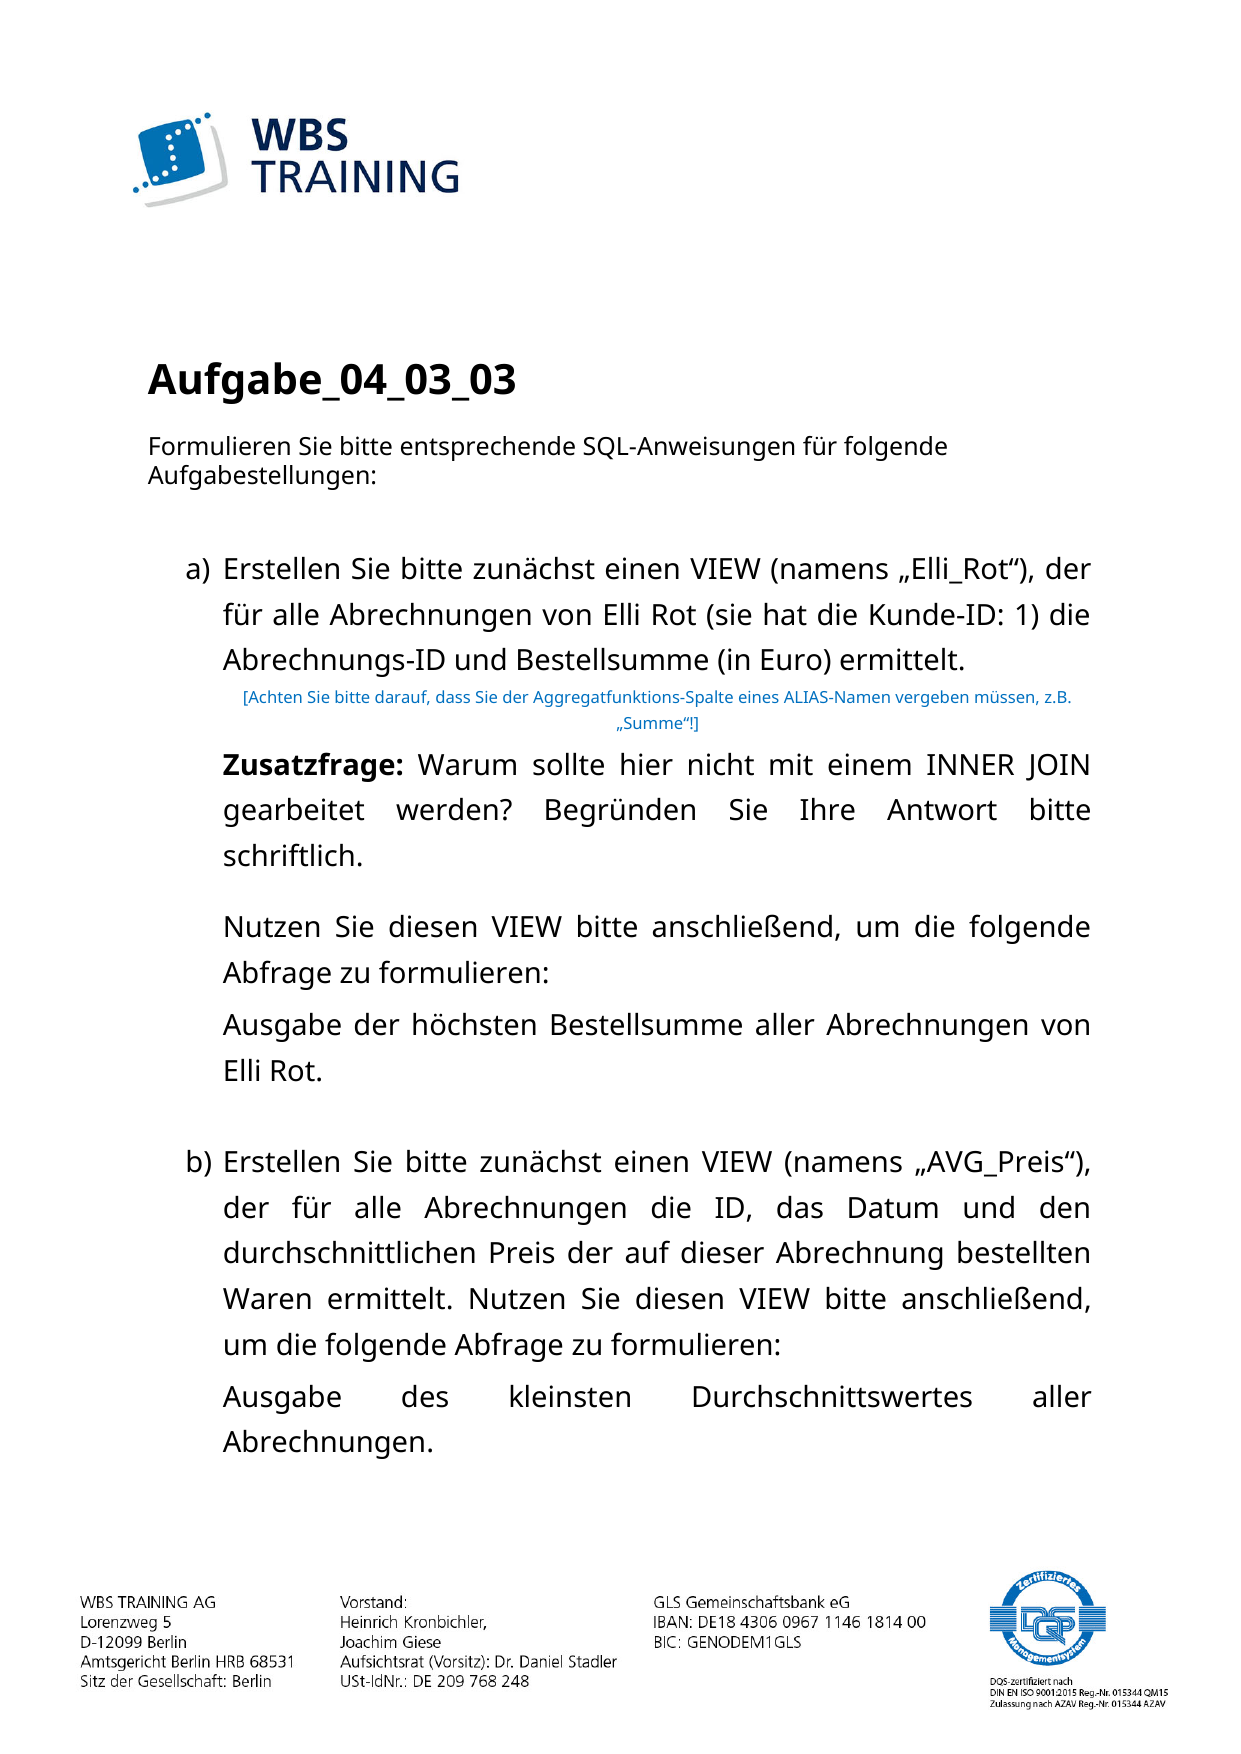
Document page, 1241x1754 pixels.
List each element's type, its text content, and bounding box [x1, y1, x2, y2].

list Erstellen Sie bitte zunächst einen VIEW (namens „Elli_Rot“), der für alle Abrechnungen von Elli Rot (sie hat die Kunde-ID: 1) die Abrechnungs-ID und Bestellsumme (in Euro) ermittelt. [185, 548, 1092, 679]
list [Achten Sie bitte darauf, dass Sie der Aggregatfunktions-Spalte eines ALIAS-Namen vergeben müssen, z.B. „Summe“!] [223, 685, 1092, 734]
text Formulieren Sie bitte entsprechende SQL-Anweisungen für folgende Aufgabestellungen: [148, 432, 1092, 490]
text Aufgabe_04_03_03 [148, 350, 1092, 407]
list Erstellen Sie bitte zunächst einen VIEW (namens „AVG_Preis“), der für alle Abrechnungen die ID, das Datum und den durchschnittlichen Preis der auf dieser Abrechnung bestellten Waren ermittelt. Nutzen Sie diesen VIEW bitte anschließend, um die folgende Abfrage zu formulieren: [185, 1141, 1092, 1364]
list Ausgabe des kleinsten Durchschnittswertes aller Abrechnungen. [223, 1376, 1092, 1461]
picture [0, 0, 1236, 263]
list Zusatzfrage: Warum sollte hier nicht mit einem INNER JOIN gearbeitet werden? Begründen Sie Ihre Antwort bitte schriftlich. [223, 744, 1092, 875]
list Ausgabe der höchsten Bestellsumme aller Abrechnungen von Elli Rot. [223, 1004, 1092, 1090]
list Nutzen Sie diesen VIEW bitte anschließend, um die folgende Abfrage zu formulieren: [223, 907, 1092, 992]
picture [0, 1560, 1238, 1754]
